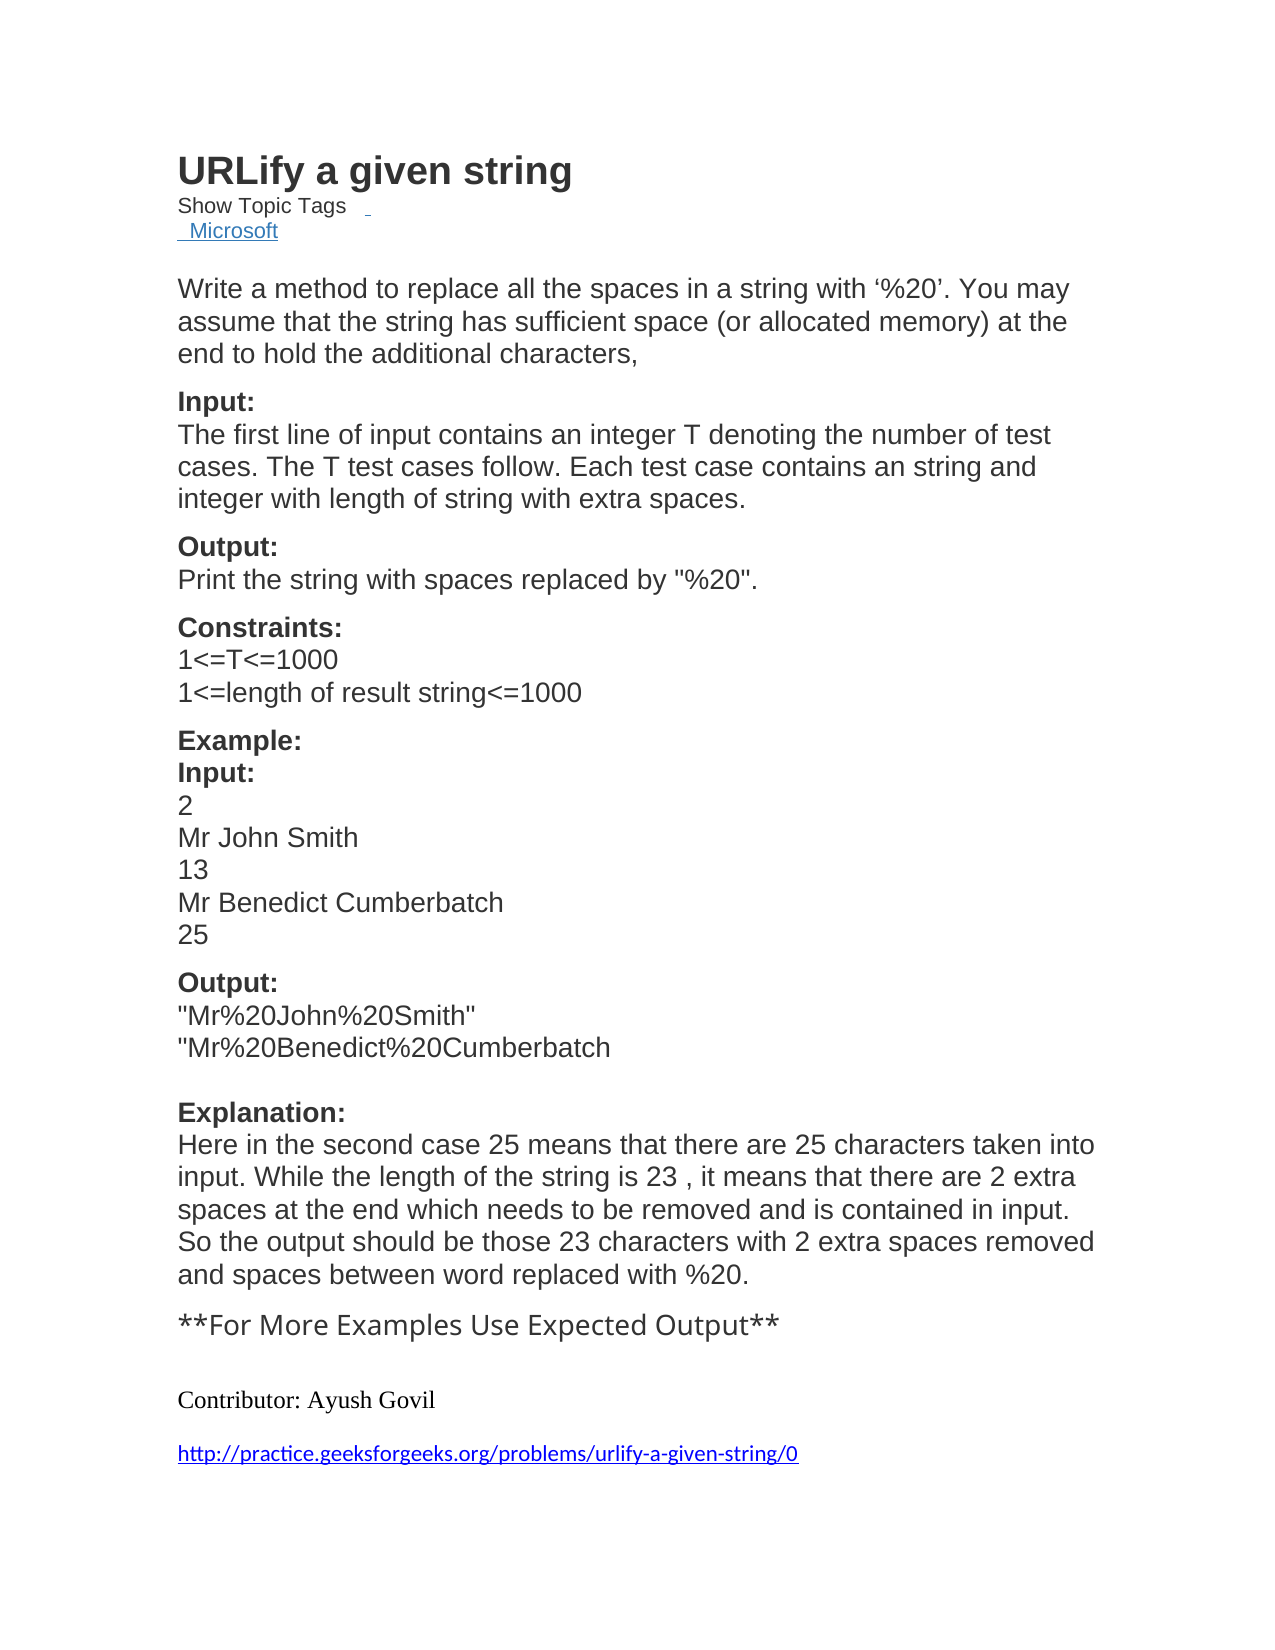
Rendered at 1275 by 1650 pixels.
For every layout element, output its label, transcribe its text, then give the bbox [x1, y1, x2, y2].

text Microsoft [177, 218, 1098, 244]
text **For More Examples Use Expected Output** [177, 1306, 1098, 1344]
text Example: Input: 2 Mr John Smith 13 Mr Benedict Cumberbatch 25 [177, 724, 1098, 950]
text Show Topic Tags [177, 193, 1098, 218]
text Input: The first line of input contains an integer T denoting the number of test cases. The T test cases follow. Each test case contains an string and integer with length of string with extra spaces. [177, 385, 1098, 515]
text Output: Print the string with spaces replaced by "%20". [177, 530, 1098, 595]
text Output: "Mr%20John%20Smith" "Mr%20Benedict%20Cumberbatch Explanation: Here in the second case 25 means that there are 25 characters taken into input. While the length of the string is 23 , it means that there are 2 extra spaces at the end which needs to be removed and is contained in input. So the output should be those 23 characters with 2 extra spaces removed and spaces between word replaced with %20. [177, 966, 1098, 1290]
text Contributor: Ayush Govil [177, 1385, 1098, 1413]
text Constraints: 1<=T<=1000 1<=length of result string<=1000 [177, 611, 1098, 708]
text http://practice.geeksforgeeks.org/problems/urlify-a-given-string/0 [177, 1439, 1098, 1467]
text Write a method to replace all the spaces in a string with ‘%20’. You may assume that the string has sufficient space (or allocated memory) at the end to hold the additional characters, [177, 272, 1098, 369]
text URLify a given string [177, 148, 1098, 193]
